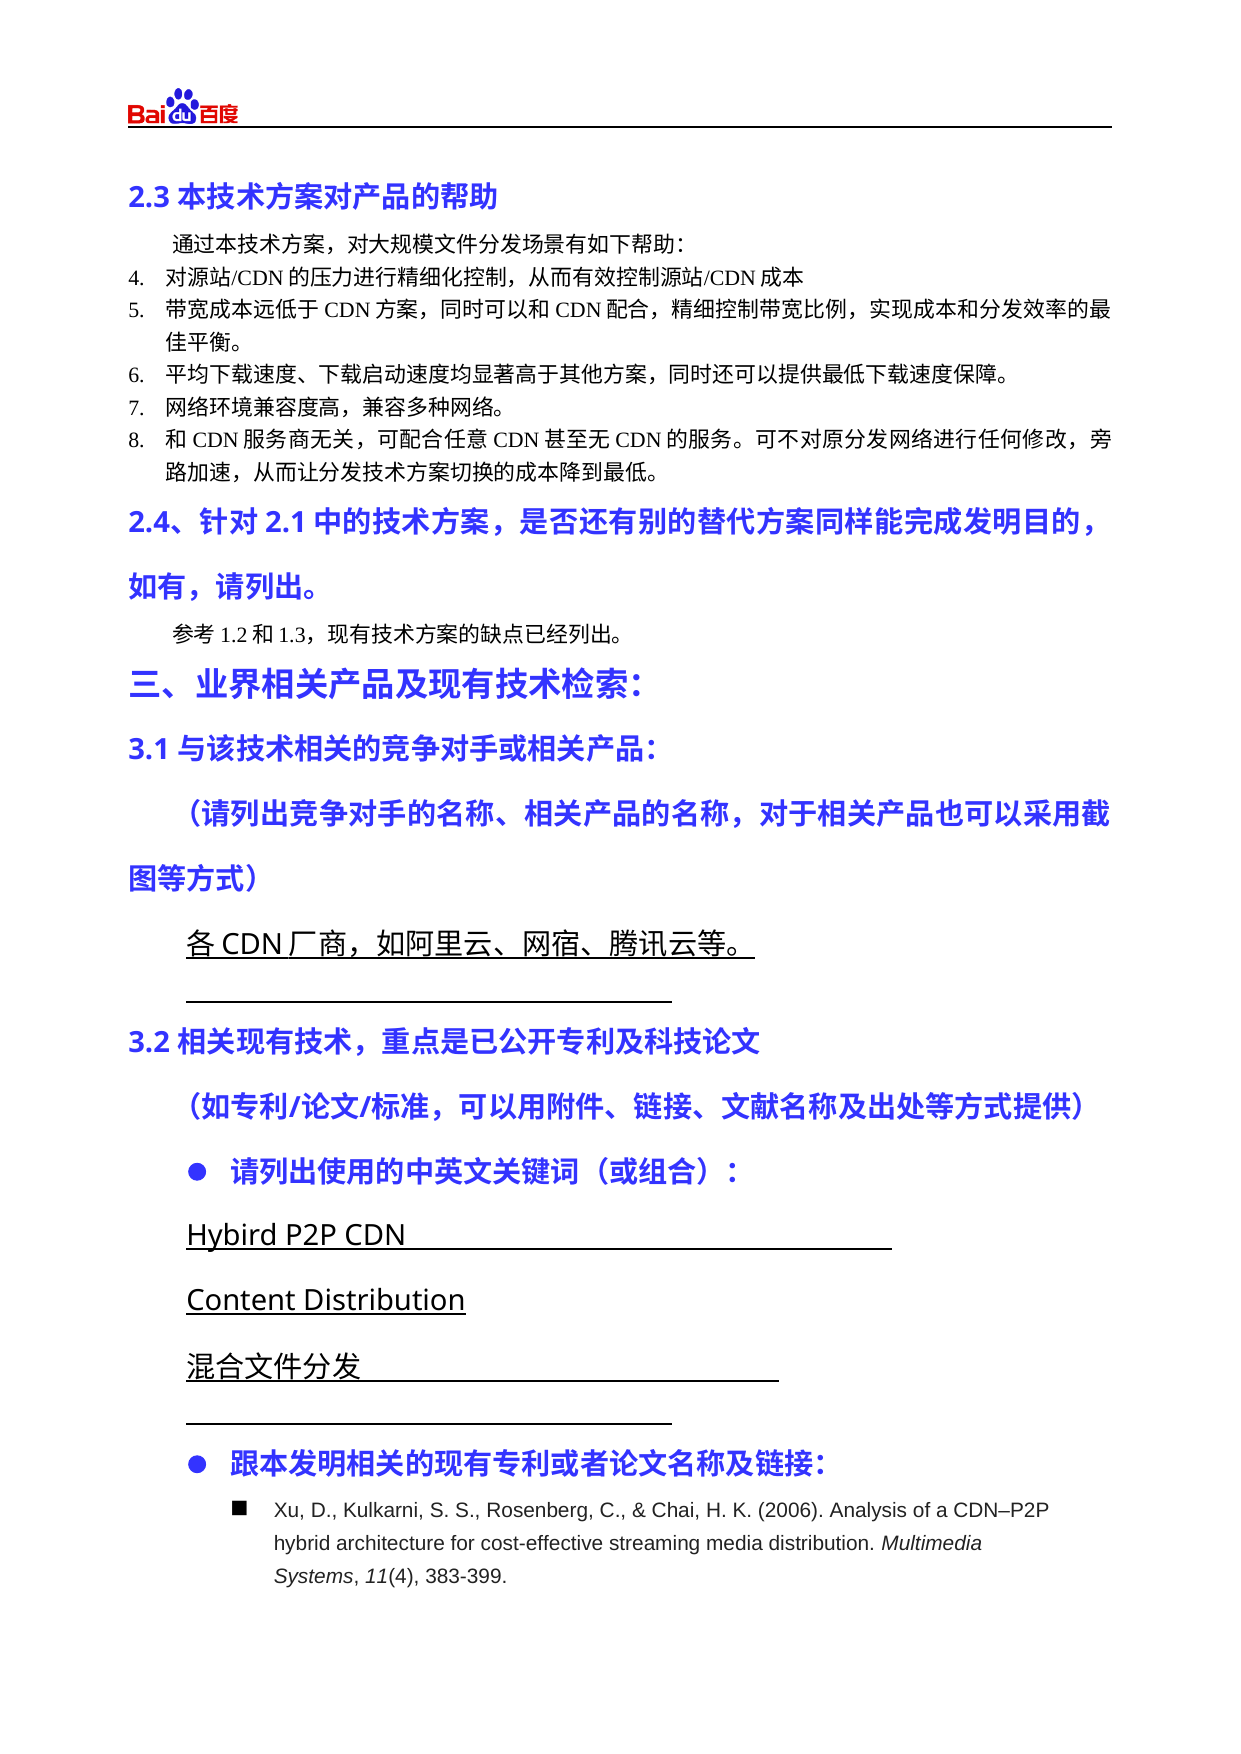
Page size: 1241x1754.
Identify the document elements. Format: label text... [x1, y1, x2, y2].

text 2.4、针对2.1中的技术方案，是否还有别的替代方案同样能完成发明目的，如有，请列出。 [128, 487, 1112, 617]
text 三、业界相关产品及现有技术检索： [128, 649, 1112, 714]
list 平均下载速度、下载启动速度均显著高于其他方案，同时还可以提供最低下载速度保障。 [128, 357, 1112, 389]
text 参考1.2和1.3，现有技术方案的缺点已经列出。 [128, 617, 1112, 649]
text （请列出竞争对手的名称、相关产品的名称，对于相关产品也可以采用截图等方式） [128, 779, 1112, 909]
text （如专利/论文/标准，可以用附件、链接、文献名称及出处等方式提供） [128, 1072, 1112, 1137]
list 请列出使用的中英文关键词（或组合）： [186, 1137, 1112, 1202]
picture [128, 88, 238, 124]
list 跟本发明相关的现有专利或者论文名称及链接： [186, 1429, 1112, 1494]
text 2.3 本技术方案对产品的帮助 [128, 162, 1112, 227]
list 和CDN服务商无关，可配合任意CDN甚至无CDN的服务。可不对原分发网络进行任何修改，旁路加速，从而让分发技术方案切换的成本降到最低。 [128, 422, 1112, 487]
text 混合文件分发 [128, 1332, 1112, 1397]
text Hybird P2P CDN [128, 1202, 1112, 1267]
list 对源站/CDN的压力进行精细化控制，从而有效控制源站/CDN成本 [128, 259, 1112, 292]
list 网络环境兼容度高，兼容多种网络。 [128, 389, 1112, 422]
text Content Distribution [128, 1267, 1112, 1332]
list Xu, D., Kulkarni, S. S., Rosenberg, C., & Chai, H. K. (2006). Analysis of a CDN–P2P hybrid architecture for cost-effective streaming media distribution. Multimedia Systems, 11(4), 383-399. [230, 1494, 1112, 1592]
text 各CDN厂商，如阿里云、网宿、腾讯云等。 [128, 909, 1112, 974]
text 3.2 相关现有技术，重点是已公开专利及科技论文 [128, 1007, 1112, 1072]
text 通过本技术方案，对大规模文件分发场景有如下帮助： [128, 227, 1112, 259]
list 带宽成本远低于CDN方案，同时可以和CDN配合，精细控制带宽比例，实现成本和分发效率的最佳平衡。 [128, 292, 1112, 357]
text 3.1 与该技术相关的竞争对手或相关产品： [128, 714, 1112, 779]
